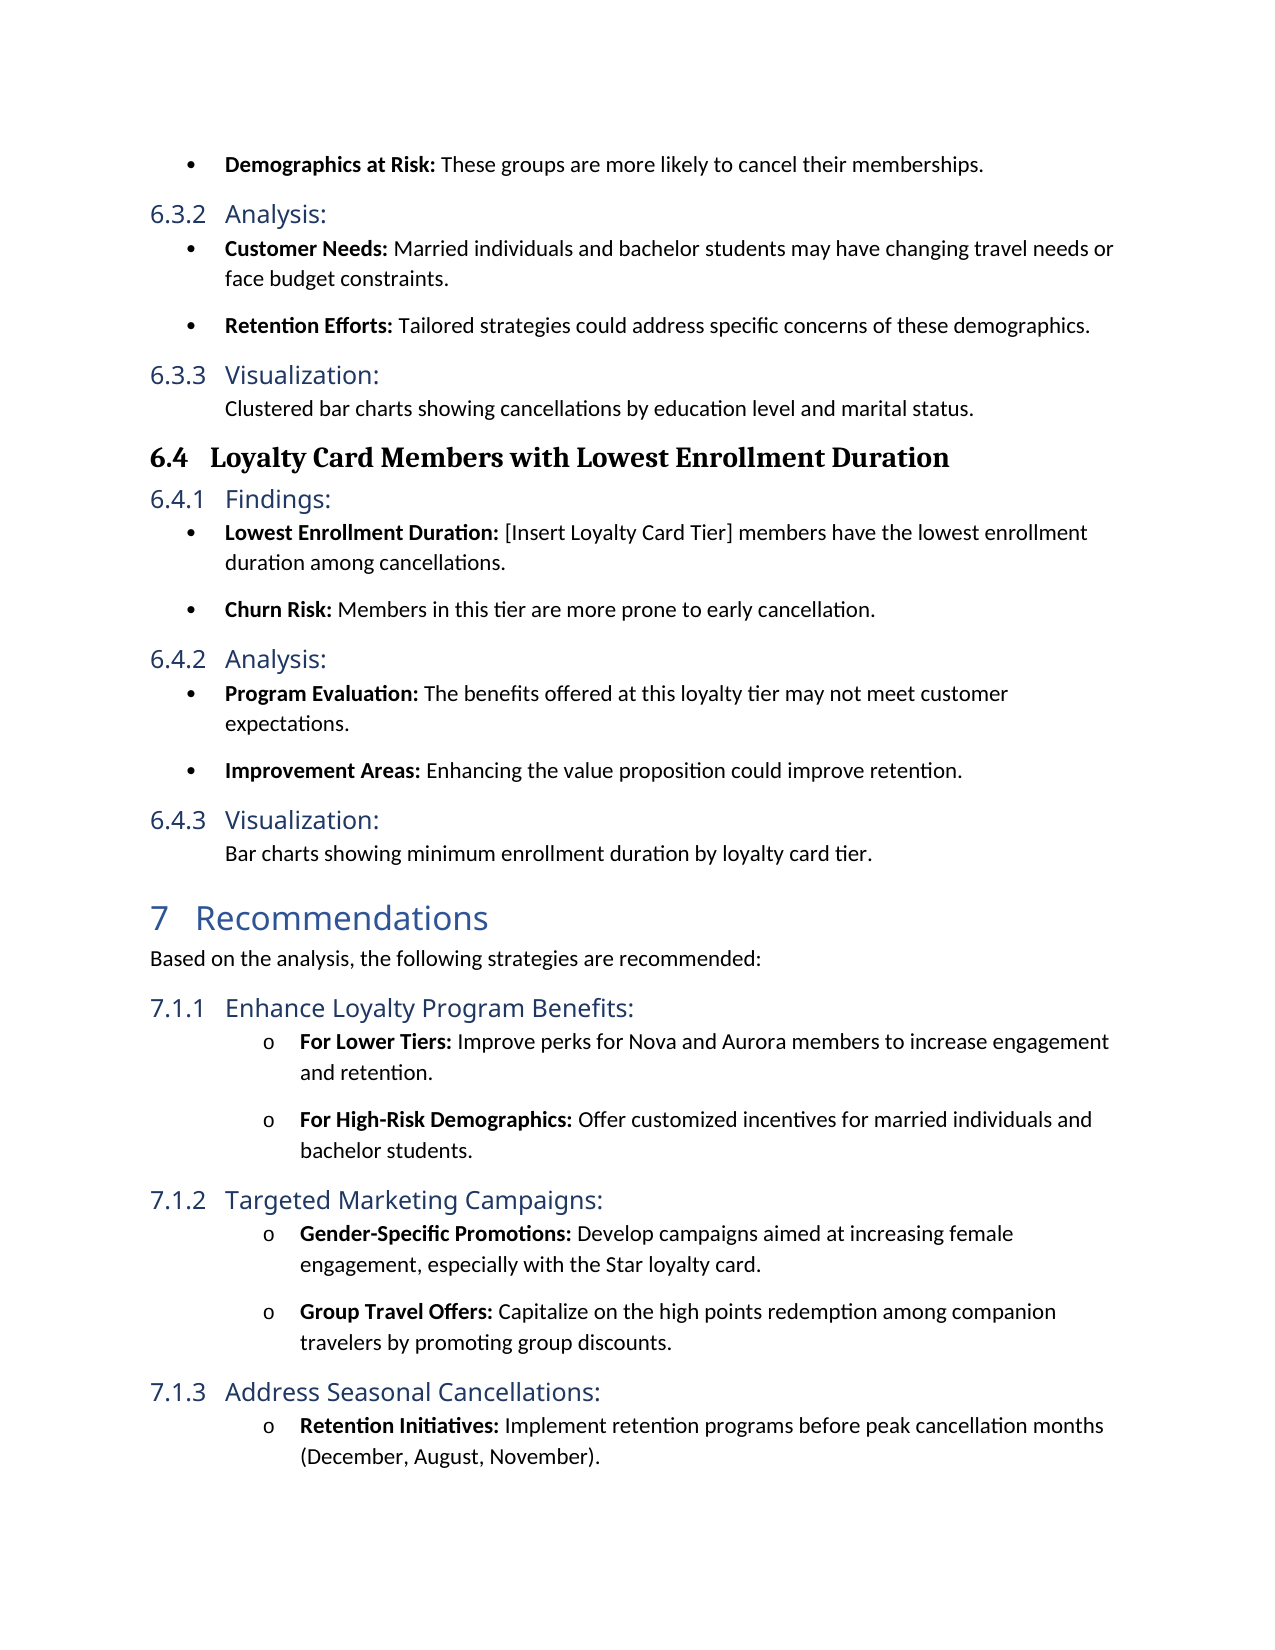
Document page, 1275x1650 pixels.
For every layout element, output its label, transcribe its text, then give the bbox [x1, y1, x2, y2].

subtitle Analysis: [150, 197, 1125, 231]
list Gender-Specific Promotions: Develop campaigns aimed at increasing female engagement, especially with the Star loyalty card. [262, 1219, 1125, 1278]
text Clustered bar charts showing cancellations by education level and marital status. [225, 394, 1125, 422]
subtitle Enhance Loyalty Program Benefits: [150, 991, 1125, 1025]
list Improvement Areas: Enhancing the value proposition could improve retention. [187, 756, 1125, 784]
list Retention Initiatives: Implement retention programs before peak cancellation months (December, August, November). [262, 1411, 1125, 1470]
list Lowest Enrollment Duration: [Insert Loyalty Card Tier] members have the lowest enrollment duration among cancellations. [187, 518, 1125, 576]
list Retention Efforts: Tailored strategies could address specific concerns of these demographics. [187, 311, 1125, 339]
subtitle Recommendations [150, 895, 1125, 940]
subtitle Address Seasonal Cancellations: [150, 1374, 1125, 1409]
list Demographics at Risk: These groups are more likely to cancel their memberships. [187, 150, 1125, 178]
subtitle Findings: [150, 481, 1125, 515]
subtitle Visualization: [150, 358, 1125, 392]
list For Lower Tiers: Improve perks for Nova and Aurora members to increase engagement and retention. [262, 1027, 1125, 1086]
subtitle Analysis: [150, 642, 1125, 676]
text Bar charts showing minimum enrollment duration by loyalty card tier. [225, 839, 1125, 868]
list For High-Risk Demographics: Offer customized incentives for married individuals and bachelor students. [262, 1105, 1125, 1164]
list Group Travel Offers: Capitalize on the high points redemption among companion travelers by promoting group discounts. [262, 1297, 1125, 1356]
list Program Evaluation: The benefits offered at this loyalty tier may not meet customer expectations. [187, 679, 1125, 737]
list Customer Needs: Married individuals and bachelor students may have changing travel needs or face budget constraints. [187, 234, 1125, 292]
subtitle Visualization: [150, 803, 1125, 837]
list Churn Risk: Members in this tier are more prone to early cancellation. [187, 595, 1125, 623]
subtitle Targeted Marketing Campaigns: [150, 1183, 1125, 1217]
subtitle Loyalty Card Members with Lowest Enrollment Duration [150, 441, 1125, 474]
text Based on the analysis, the following strategies are recommended: [150, 944, 1125, 972]
